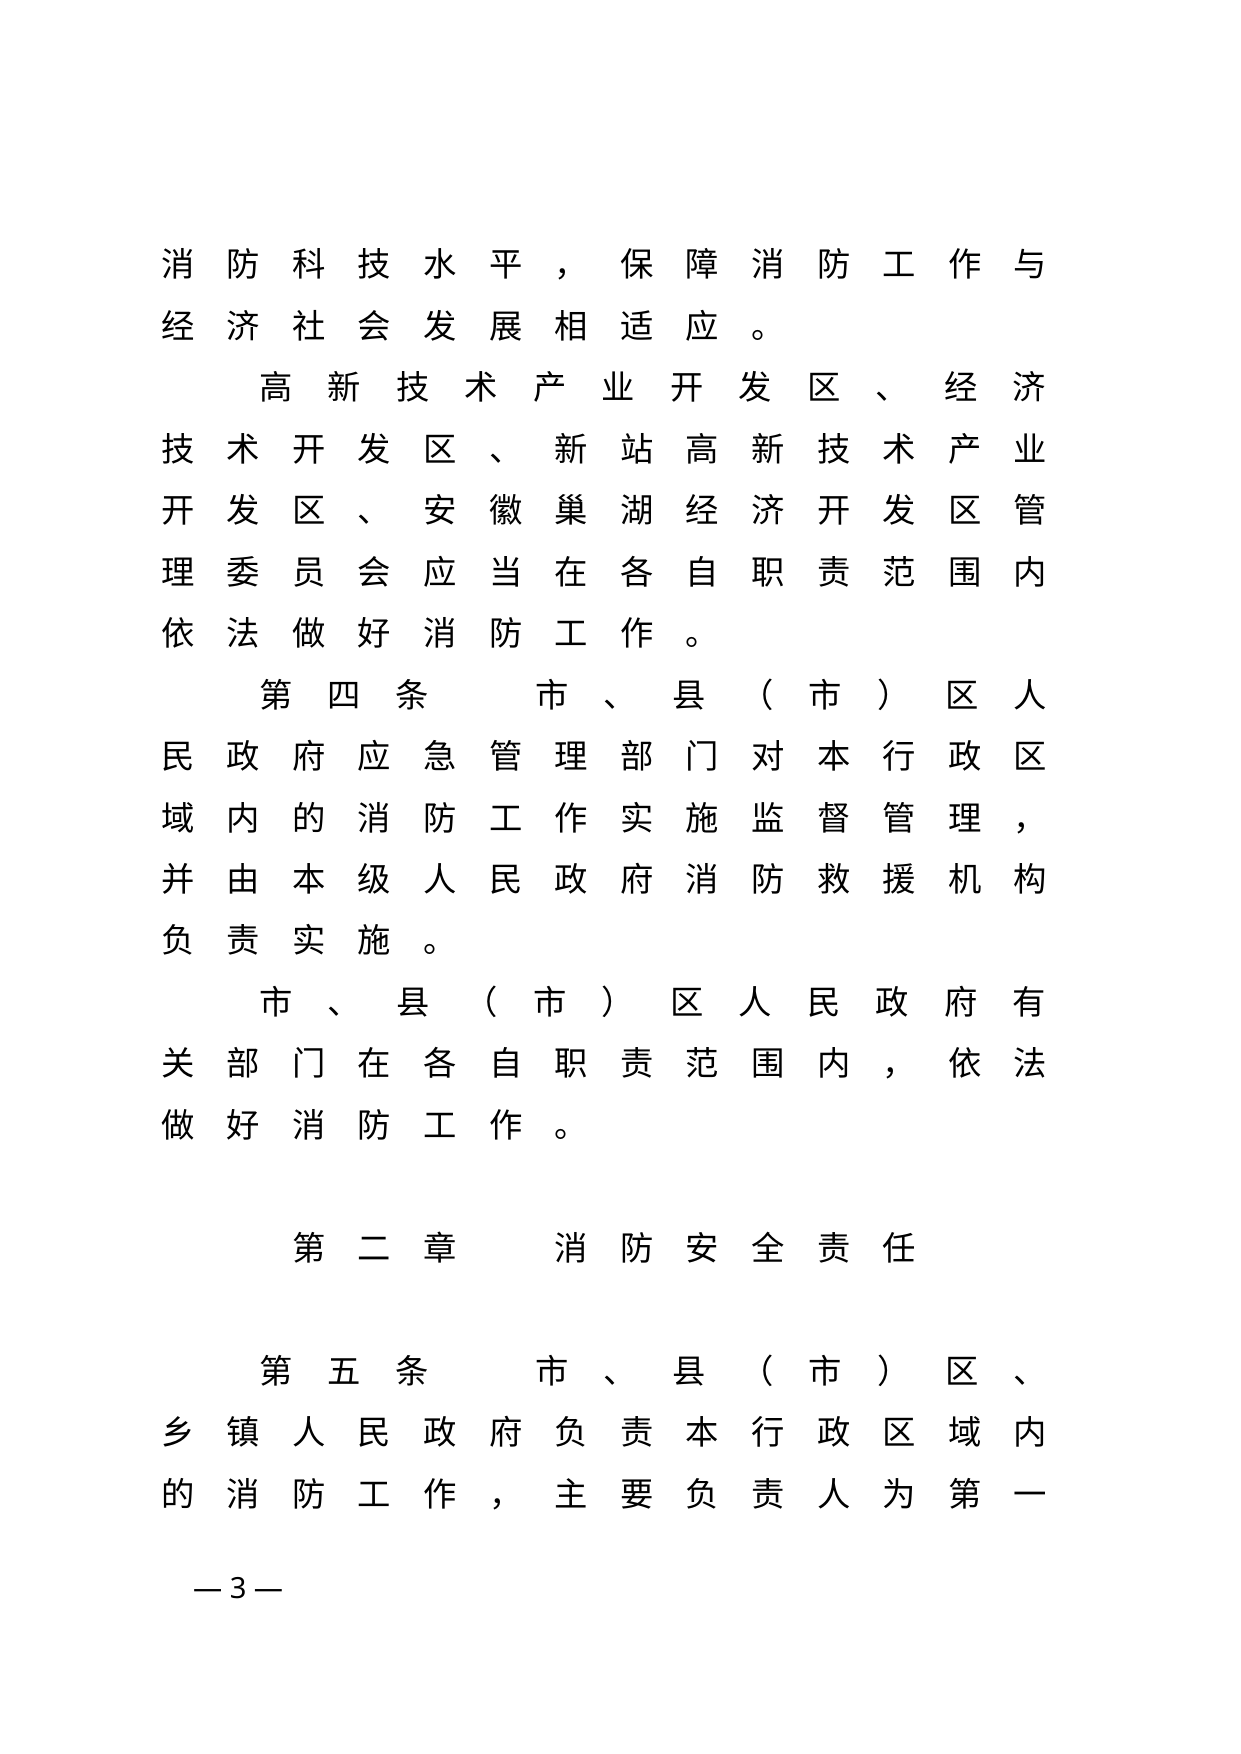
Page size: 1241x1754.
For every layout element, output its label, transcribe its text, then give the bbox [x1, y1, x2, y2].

text 高新技术产业开发区、经济技术开发区、新站高新技术产业开发区、安徽巢湖经济开发区管理委员会应当在各自职责范围内依法做好消防工作。 [161, 354, 1079, 662]
text 第四条 市、县（市）区人民政府应急管理部门对本行政区域内的消防工作实施监督管理，并由本级人民政府消防救援机构负责实施。 [161, 662, 1079, 969]
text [161, 232, 1079, 354]
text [161, 1338, 1079, 1522]
text 市、县（市）区人民政府有关部门在各自职责范围内，依法做好消防工作。 [161, 969, 1079, 1153]
text 第二章 消防安全责任 [161, 1215, 1079, 1276]
